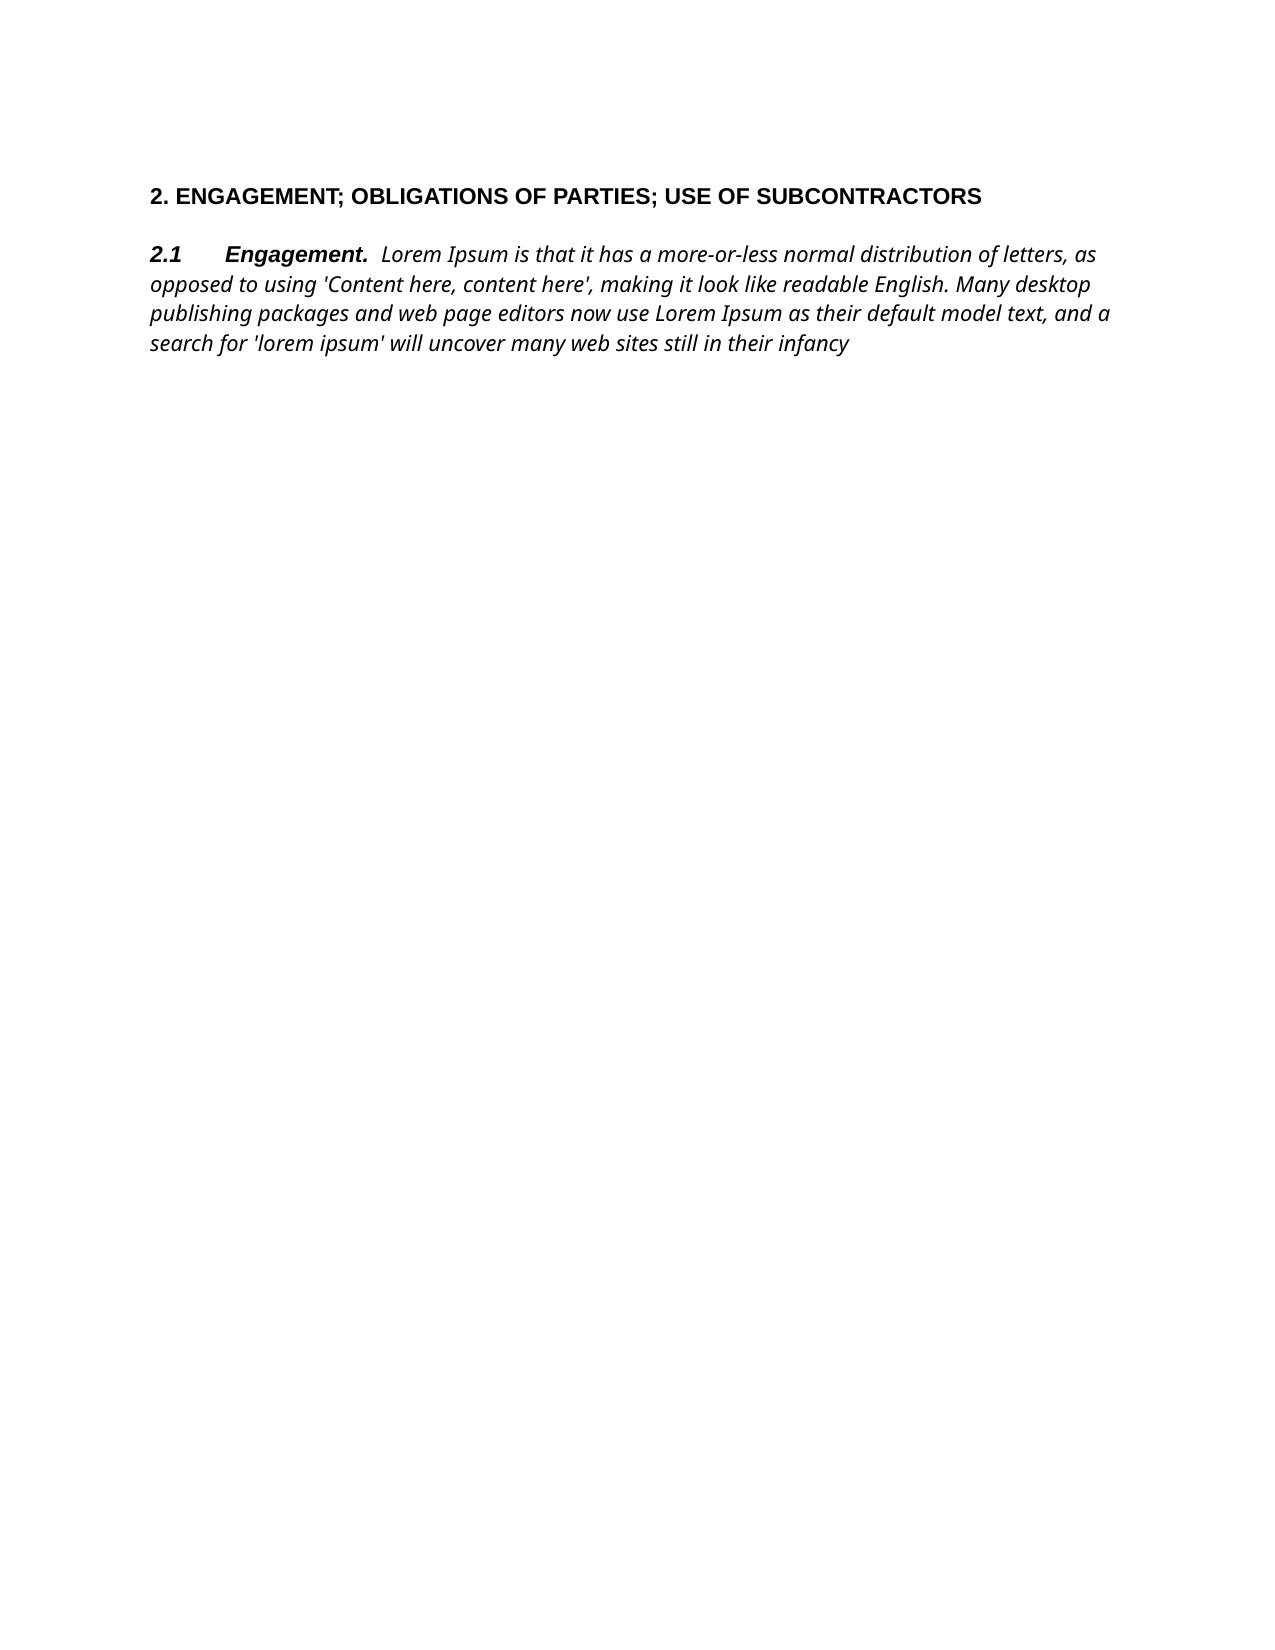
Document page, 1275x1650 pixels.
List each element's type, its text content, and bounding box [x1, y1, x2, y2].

subtitle 2. ENGAGEMENT; OBLIGATIONS OF PARTIES; USE OF SUBCONTRACTORS [150, 183, 1125, 210]
subtitle 2.1 Engagement. Lorem Ipsum is that it has a more-or-less normal distribution of letters, as opposed to using 'Content here, content here', making it look like readable English. Many desktop publishing packages and web page editors now use Lorem Ipsum as their default model text, and a search for 'lorem ipsum' will uncover many web sites still in their infancy [150, 239, 1125, 358]
